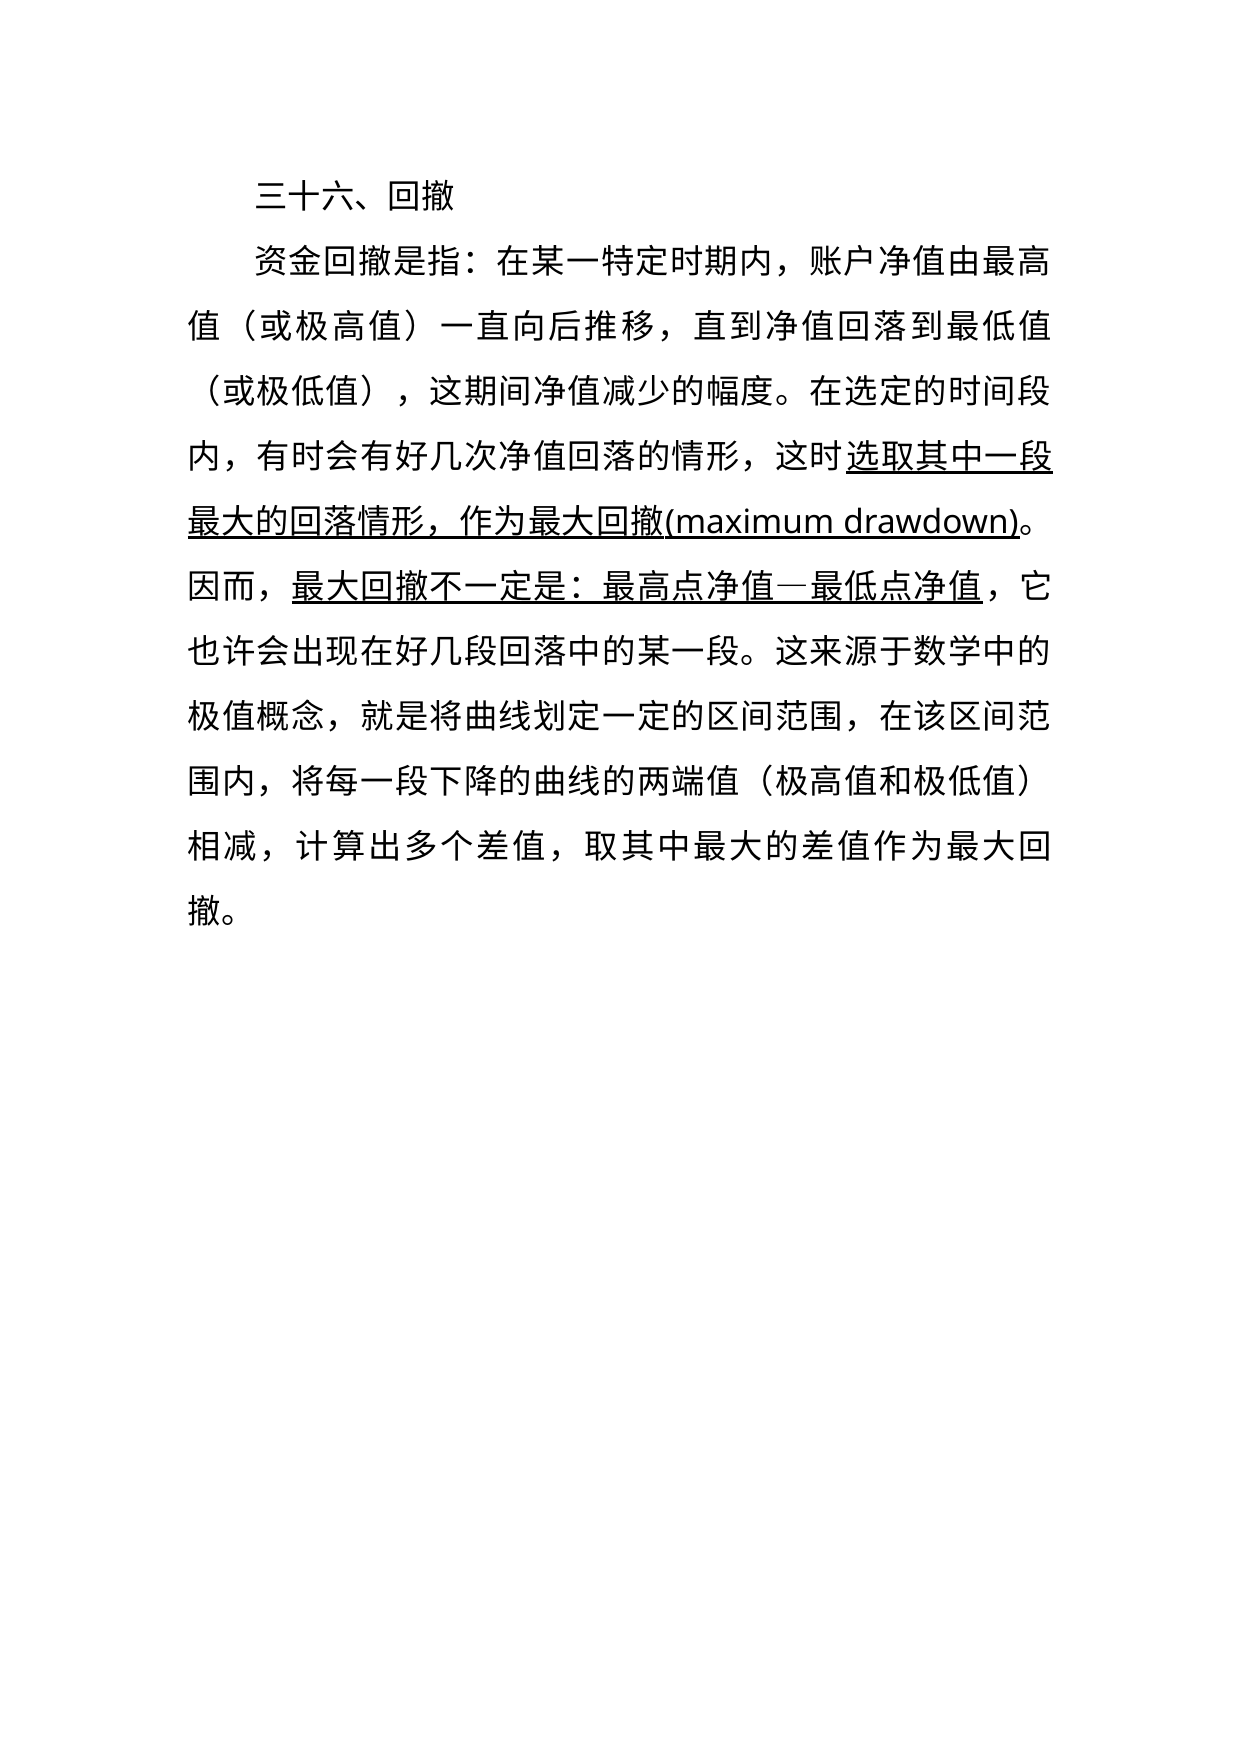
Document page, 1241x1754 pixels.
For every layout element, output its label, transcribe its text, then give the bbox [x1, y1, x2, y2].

text 三十六、回撤 [187, 162, 1053, 227]
text 资金回撤是指：在某一特定时期内，账户净值由最高值（或极高值）一直向后推移，直到净值回落到最低值（或极低值），这期间净值减少的幅度。在选定的时间段内，有时会有好几次净值回落的情形，这时选取其中一段最大的回落情形，作为最大回撤(maximum drawdown)。因而，最大回撤不一定是：最高点净值—最低点净值，它也许会出现在好几段回落中的某一段。这来源于数学中的极值概念，就是将曲线划定一定的区间范围，在该区间范围内，将每一段下降的曲线的两端值（极高值和极低值）相减，计算出多个差值，取其中最大的差值作为最大回撤。 [187, 227, 1053, 942]
